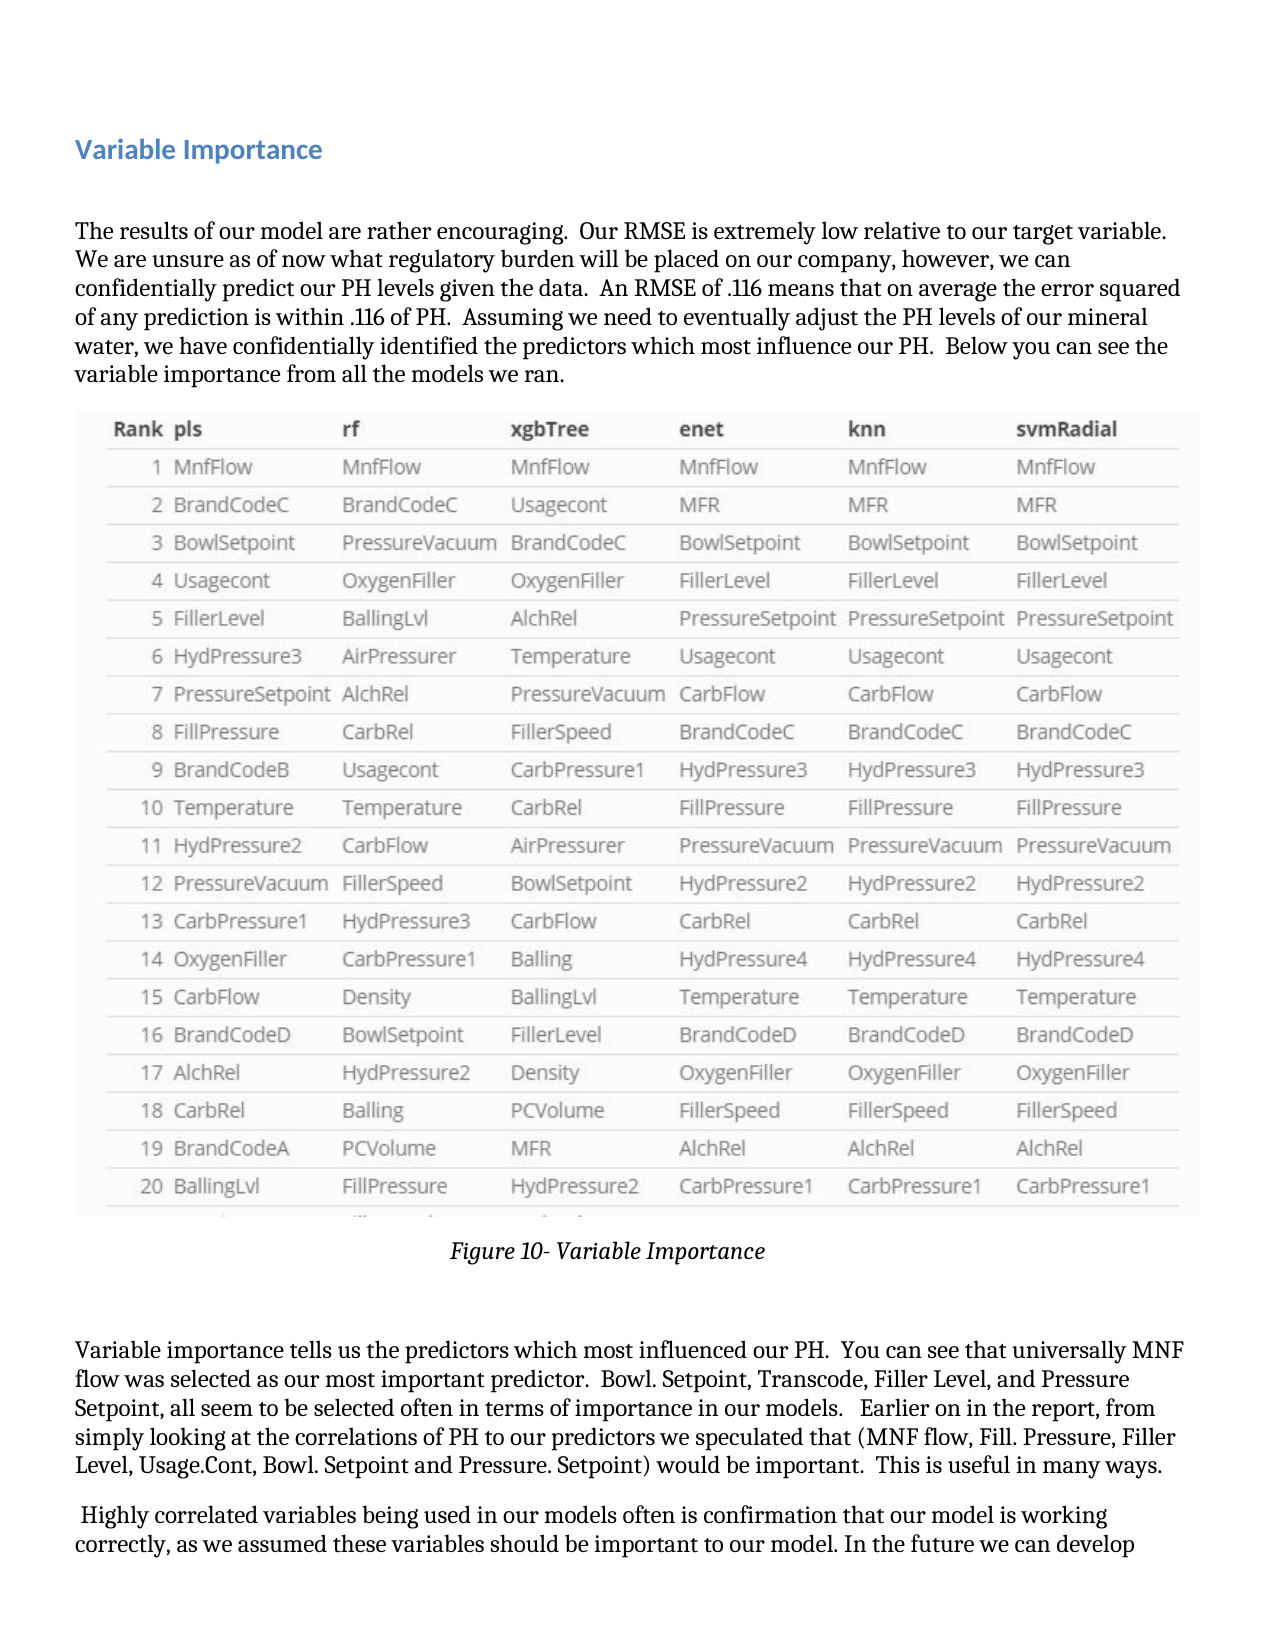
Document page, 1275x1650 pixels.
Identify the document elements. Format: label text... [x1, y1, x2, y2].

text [75, 1501, 1200, 1558]
subtitle Variable Importance [75, 131, 1200, 167]
picture [75, 410, 1200, 1217]
text Variable importance tells us the predictors which most influenced our PH. You can see that universally MNF flow was selected as our most important predictor. Bowl. Setpoint, Transcode, Filler Level, and Pressure Setpoint, all seem to be selected often in terms of importance in our models. Earlier on in the report, from simply looking at the correlations of PH to our predictors we speculated that (MNF flow, Fill. Pressure, Filler Level, Usage.Cont, Bowl. Setpoint and Pressure. Setpoint) would be important. This is useful in many ways. [75, 1336, 1200, 1480]
text The results of our model are rather encouraging. Our RMSE is extremely low relative to our target variable. We are unsure as of now what regulatory burden will be placed on our company, however, we can confidentially predict our PH levels given the data. An RMSE of .116 means that on average the error squared of any prediction is within .116 of PH. Assuming we need to eventually adjust the PH levels of our mineral water, we have confidentially identified the predictors which most influence our PH. Below you can see the variable importance from all the models we ran. [75, 217, 1200, 389]
text Figure 10- Variable Importance [450, 1237, 1200, 1266]
